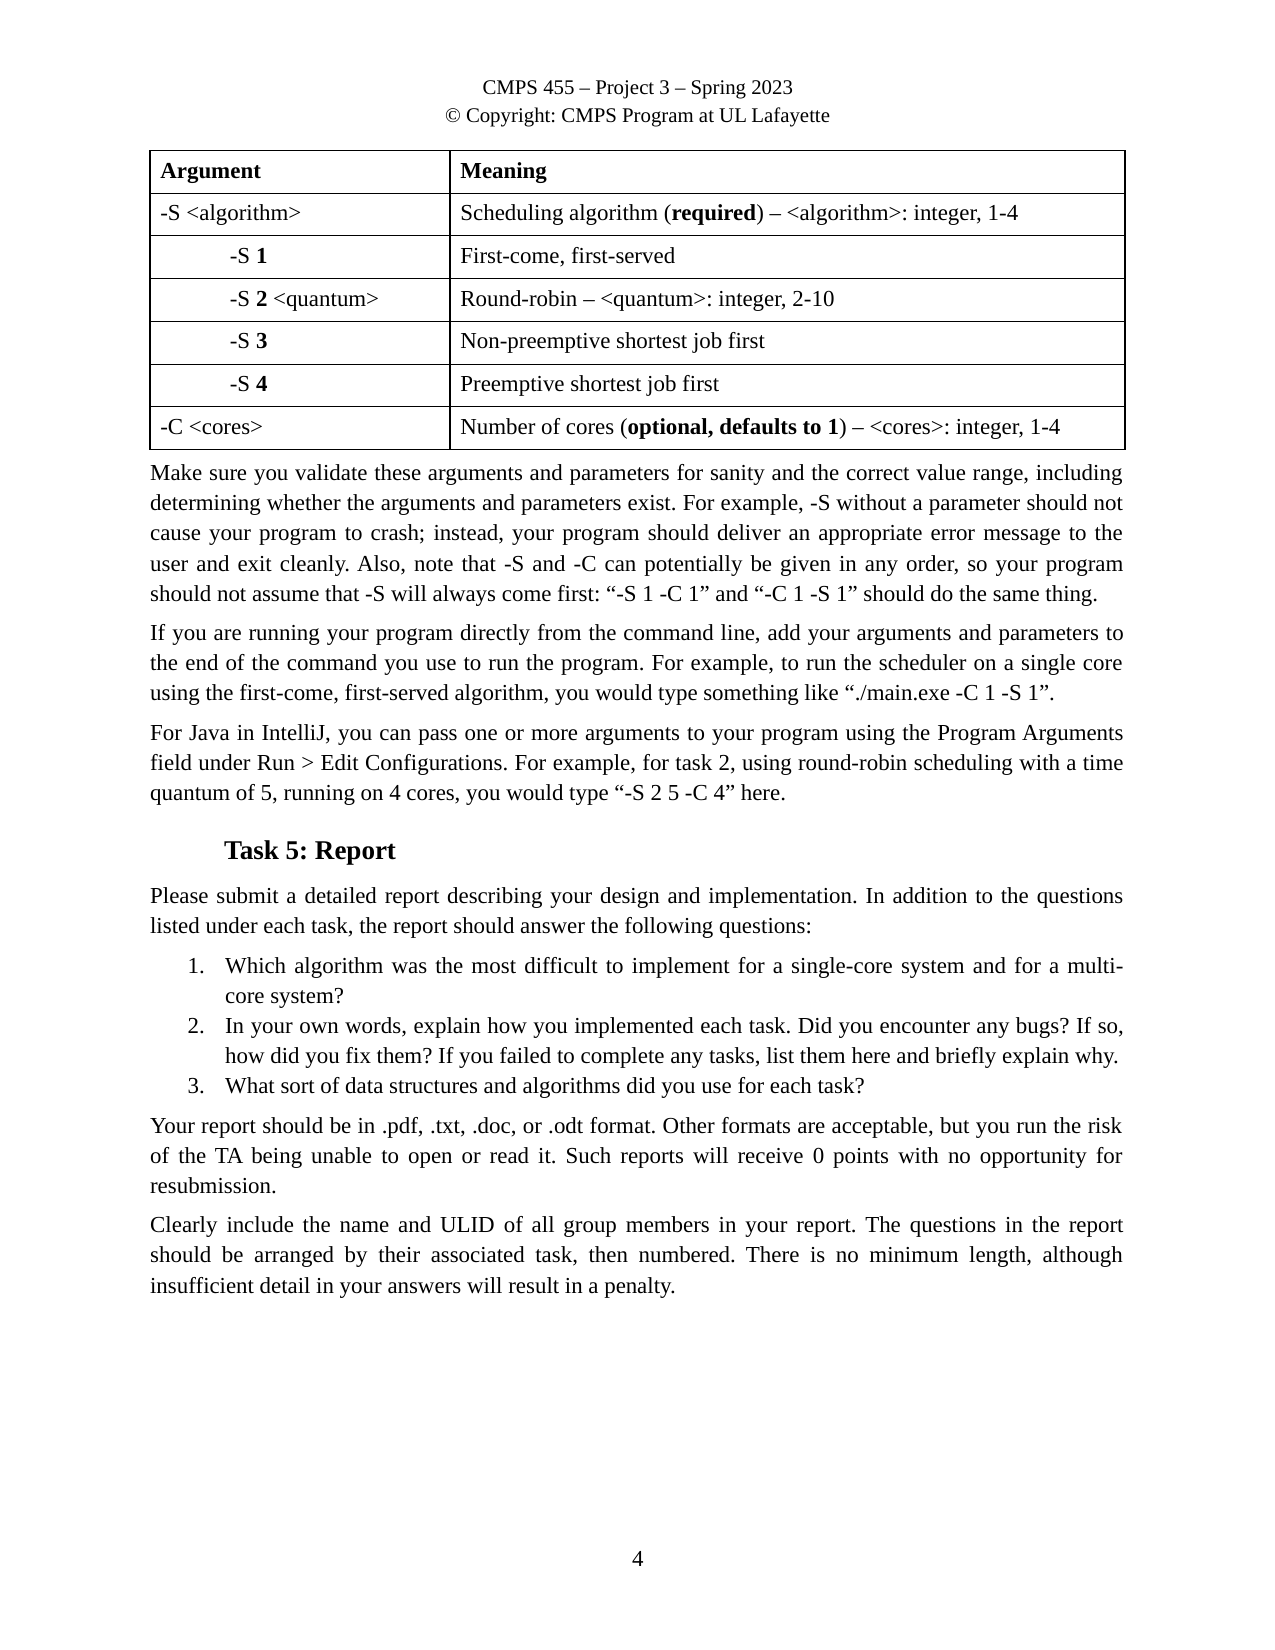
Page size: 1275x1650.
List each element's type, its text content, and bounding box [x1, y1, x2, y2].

text Your report should be in .pdf, .txt, .doc, or .odt format. Other formats are acceptable, but you run the risk of the TA being unable to open or read it. Such reports will receive 0 points with no opportunity for resubmission. [150, 1112, 1125, 1198]
table_cell Number of cores (optional, defaults to 1) – <cores>: integer, 1-4 [451, 407, 1124, 449]
table_cell -S <algorithm> [151, 194, 449, 235]
list What sort of data structures and algorithms did you use for each task? [187, 1073, 1125, 1099]
table_cell -S 1 [151, 236, 449, 278]
table_cell -S 4 [151, 365, 449, 406]
list Which algorithm was the most difficult to implement for a single-core system and for a multi-core system? [187, 952, 1125, 1008]
subtitle Task 5: Report [150, 834, 1125, 865]
table_header Meaning [451, 151, 1124, 193]
list In your own words, explain how you implemented each task. Did you encounter any bugs? If so, how did you fix them? If you failed to complete any tasks, list them here and briefly explain why. [187, 1012, 1125, 1069]
text Make sure you validate these arguments and parameters for sanity and the correct value range, including determining whether the arguments and parameters exist. For example, -S without a parameter should not cause your program to crash; instead, your program should deliver an appropriate error message to the user and exit cleanly. Also, note that -S and -C can potentially be given in any order, so your program should not assume that -S will always come first: “-S 1 -C 1” and “-C 1 -S 1” should do the same thing. [150, 459, 1125, 606]
text Please submit a detailed report describing your design and implementation. In addition to the questions listed under each task, the report should answer the following questions: [150, 882, 1125, 939]
table_cell Scheduling algorithm (required) – <algorithm>: integer, 1-4 [451, 194, 1124, 235]
table_cell First-come, first-served [451, 236, 1124, 278]
table_cell Non-preemptive shortest job first [451, 322, 1124, 363]
table_cell Preemptive shortest job first [451, 365, 1124, 406]
table_cell -S 3 [151, 322, 449, 363]
text Clearly include the name and ULID of all group members in your report. The questions in the report should be arranged by their associated task, then numbered. There is no minimum length, although insufficient detail in your answers will result in a penalty. [150, 1211, 1125, 1298]
table_header Argument [151, 151, 449, 193]
table_cell -S 2 <quantum> [151, 279, 449, 321]
text If you are running your program directly from the command line, add your arguments and parameters to the end of the command you use to run the program. For example, to run the scheduler on a single core using the first-come, first-served algorithm, you would type something like “./main.exe -C 1 -S 1”. [150, 619, 1125, 706]
table_cell -C <cores> [151, 407, 449, 449]
table_cell Round-robin – <quantum>: integer, 2-10 [451, 279, 1124, 321]
text For Java in IntelliJ, you can pass one or more arguments to your program using the Program Arguments field under Run > Edit Configurations. For example, for task 2, using round-robin scheduling with a time quantum of 5, running on 4 cores, you would type “-S 2 5 -C 4” here. [150, 718, 1125, 805]
